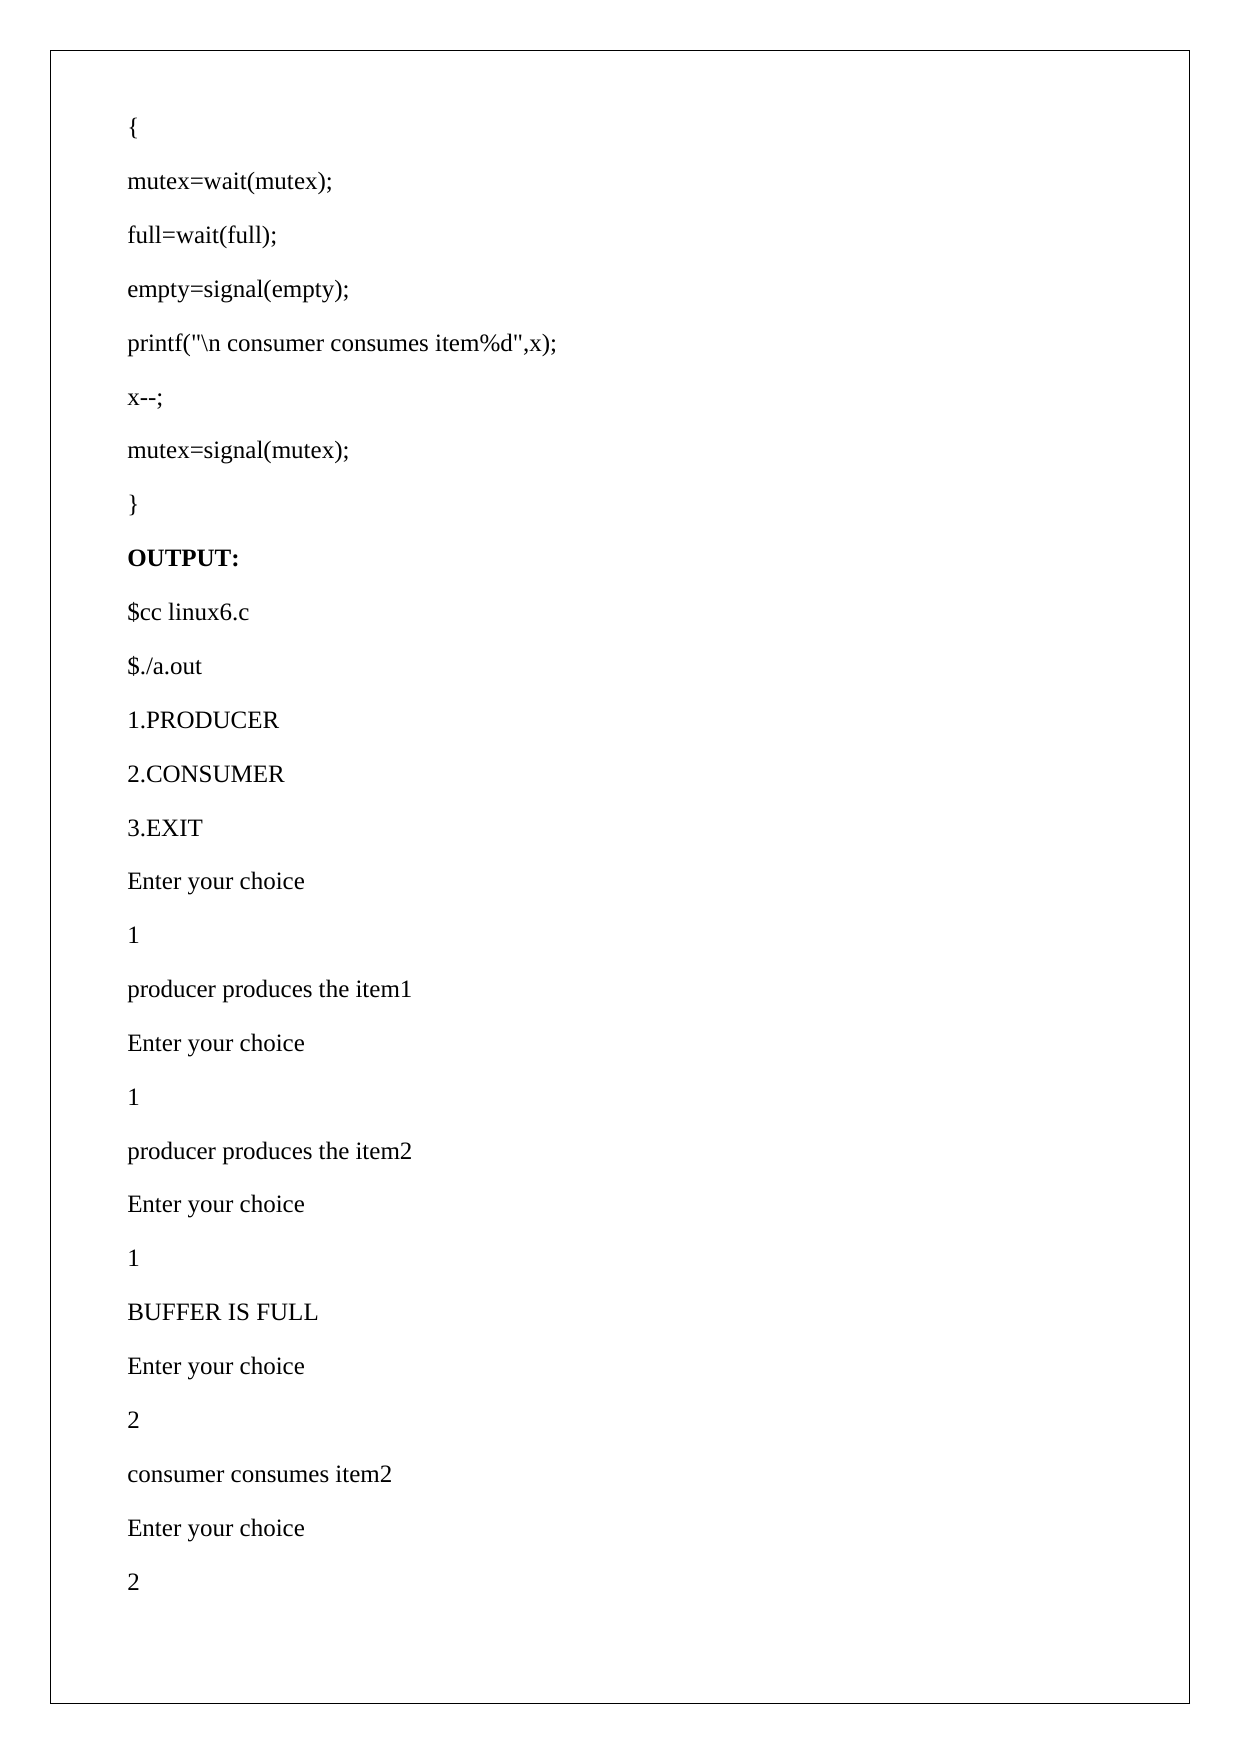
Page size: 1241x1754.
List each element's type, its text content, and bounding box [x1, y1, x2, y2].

text x--; [127, 382, 1169, 411]
text Enter your choice [127, 1351, 1169, 1380]
text 2.CONSUMER [127, 759, 1169, 787]
text printf("\n consumer consumes item%d",x); [127, 328, 1169, 357]
text producer produces the item1 [127, 974, 1169, 1003]
text 2 [127, 1567, 1169, 1595]
text { [127, 112, 1169, 141]
text 1 [127, 1243, 1169, 1272]
text 2 [127, 1405, 1169, 1434]
text consumer consumes item2 [127, 1459, 1169, 1488]
text empty=signal(empty); [127, 274, 1169, 303]
text Enter your choice [127, 866, 1169, 895]
text $cc linux6.c [127, 597, 1169, 626]
text 1 [127, 1082, 1169, 1111]
text $./a.out [127, 651, 1169, 680]
text } [127, 489, 1169, 518]
text full=wait(full); [127, 220, 1169, 249]
text Enter your choice [127, 1028, 1169, 1057]
text mutex=wait(mutex); [127, 166, 1169, 195]
text 3.EXIT [127, 813, 1169, 841]
text producer produces the item2 [127, 1136, 1169, 1164]
text OUTPUT: [127, 543, 1169, 572]
text Enter your choice [127, 1189, 1169, 1218]
text mutex=signal(mutex); [127, 436, 1169, 464]
text 1.PRODUCER [127, 705, 1169, 734]
text Enter your choice [127, 1513, 1169, 1541]
text BUFFER IS FULL [127, 1297, 1169, 1326]
text 1 [127, 920, 1169, 949]
